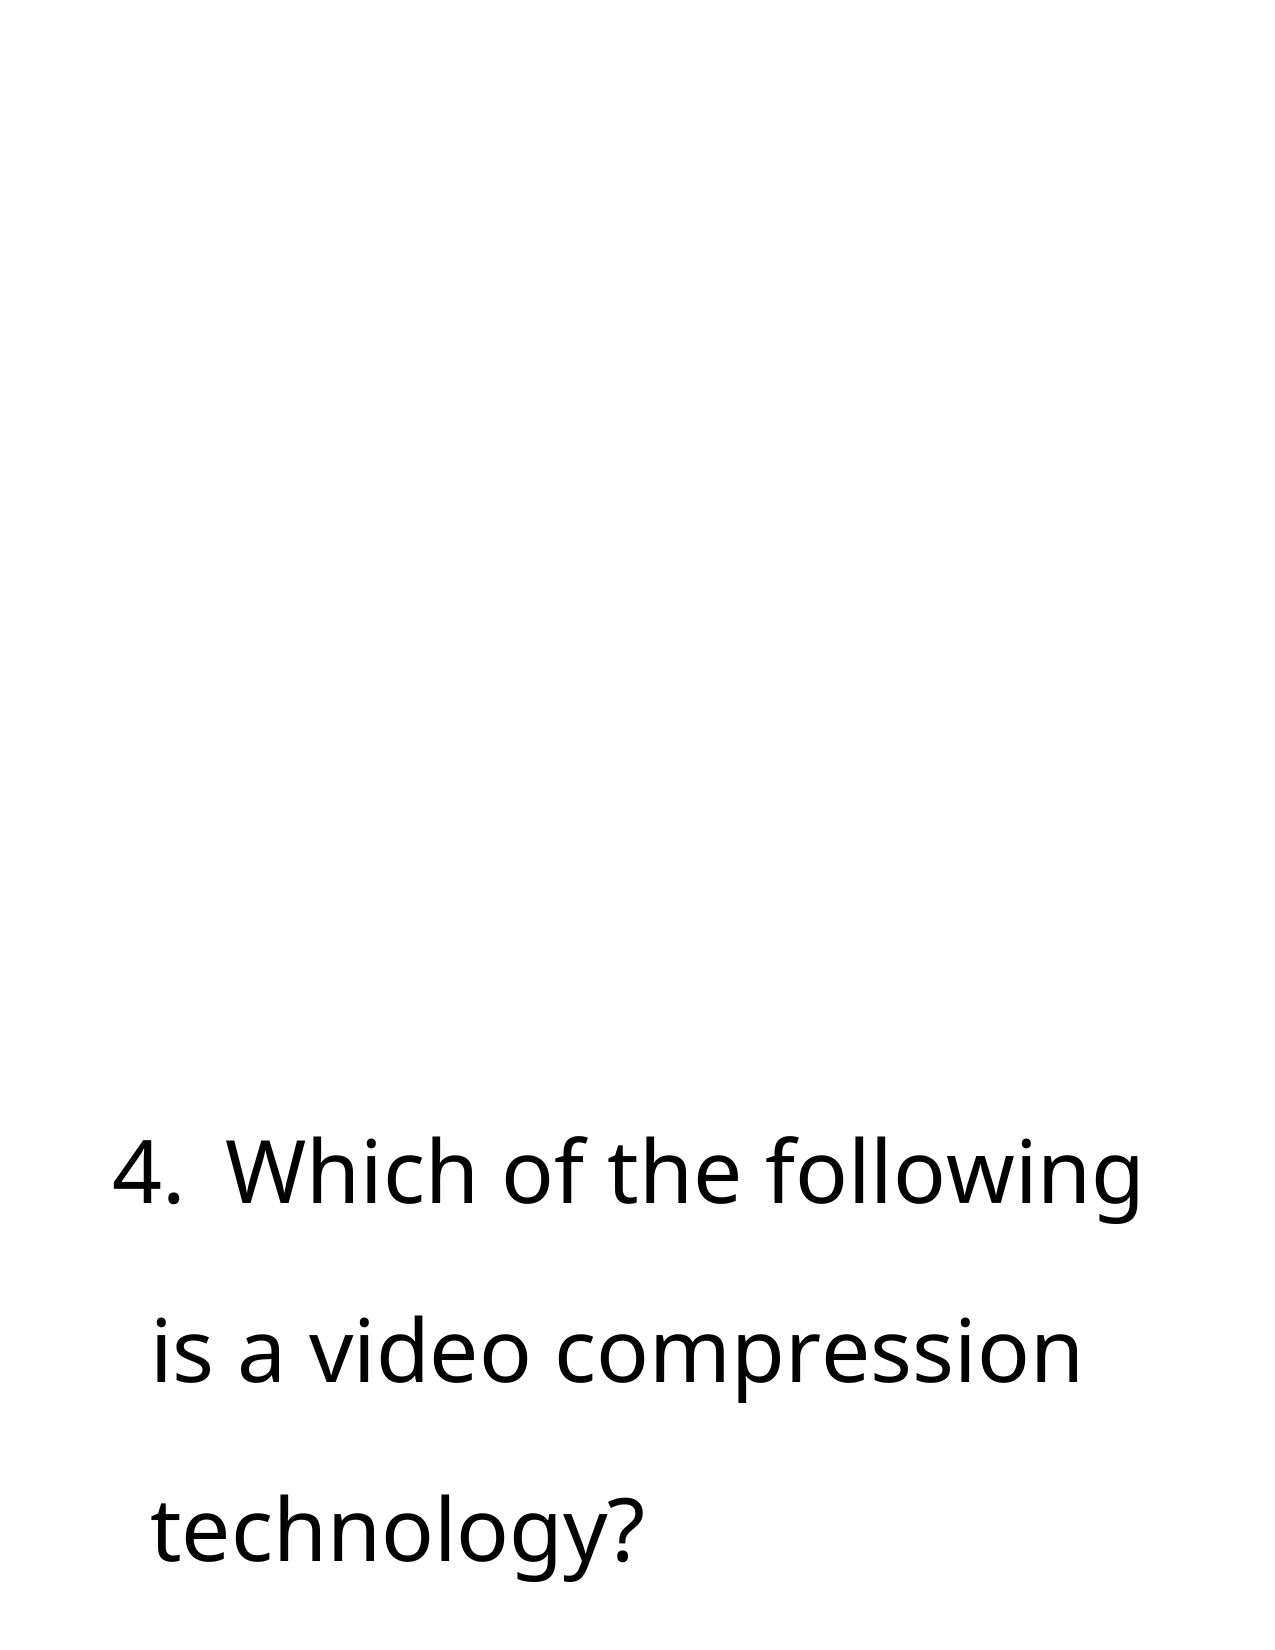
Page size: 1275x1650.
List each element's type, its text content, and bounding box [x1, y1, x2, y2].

list Which of the following is a video compression technology? [112, 1110, 1200, 1587]
